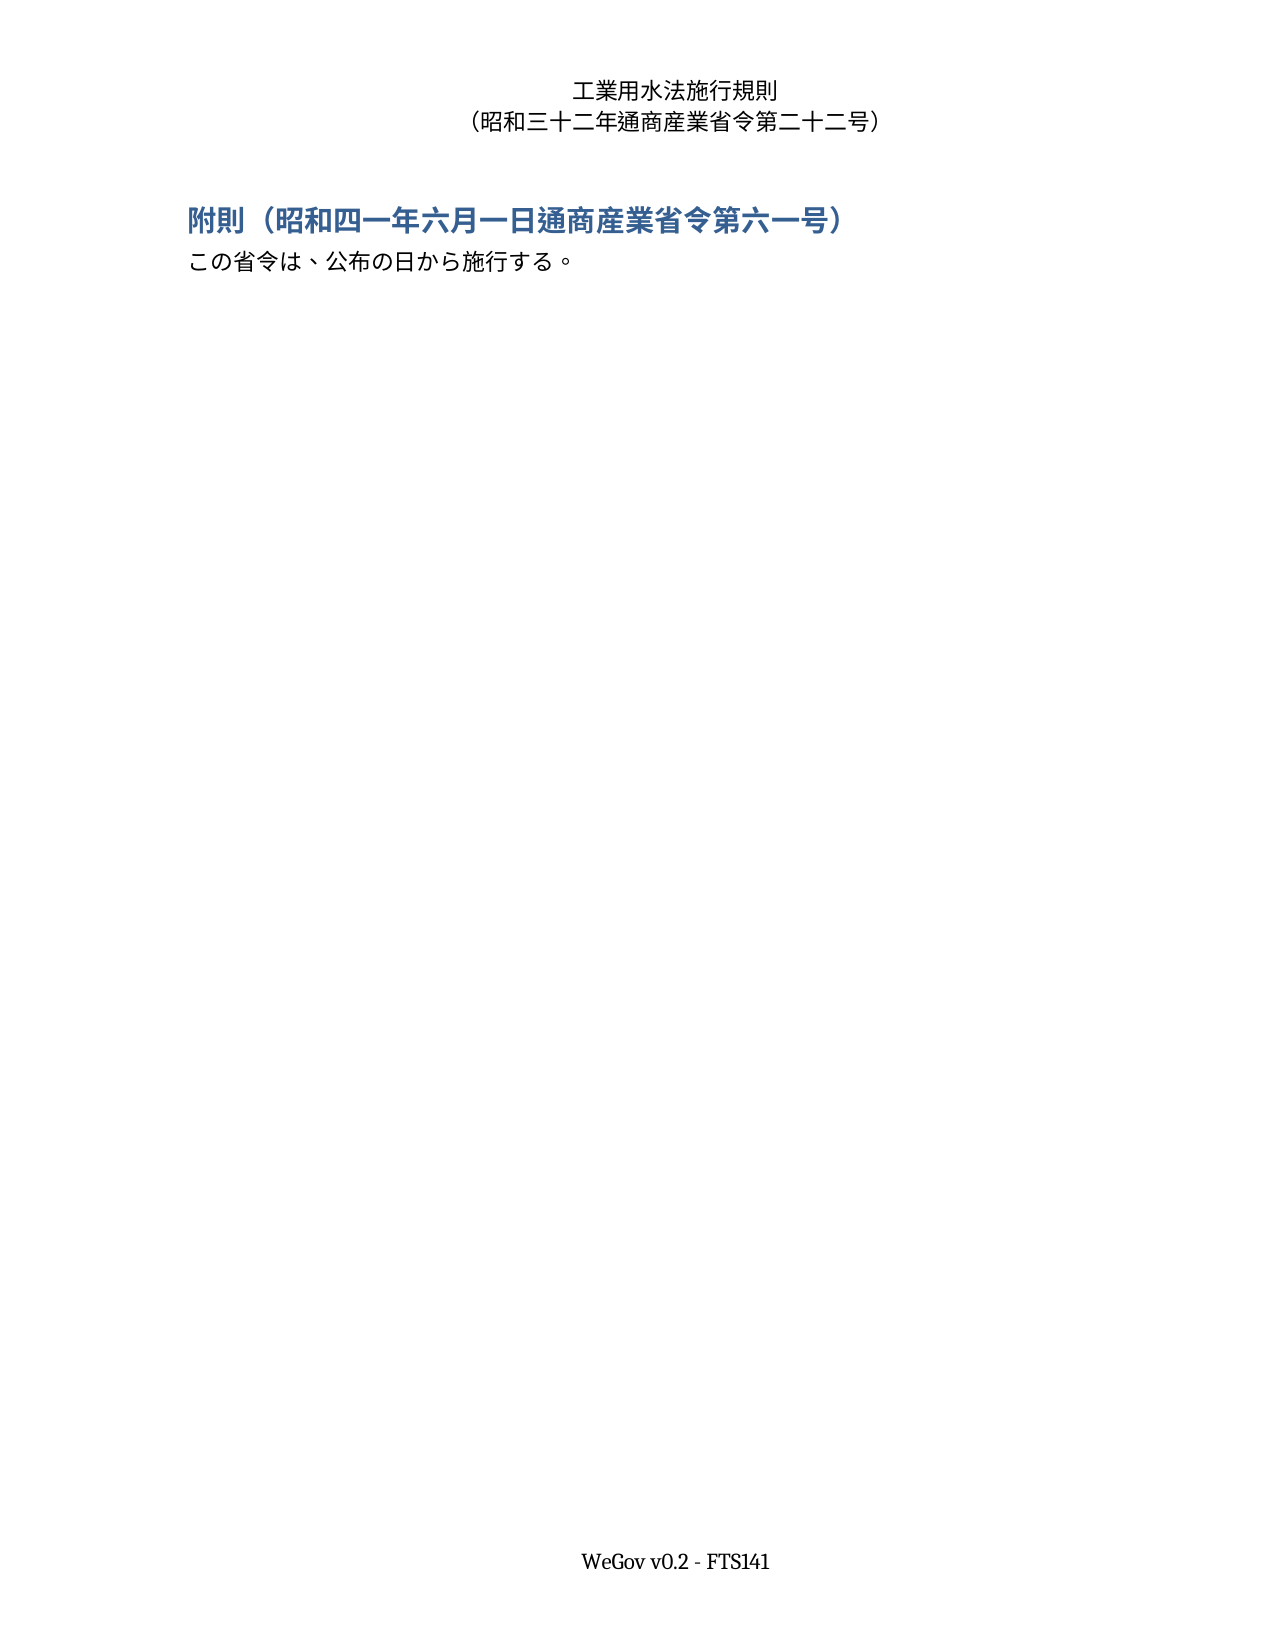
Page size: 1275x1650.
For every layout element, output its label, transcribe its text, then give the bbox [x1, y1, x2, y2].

text この省令は、公布の日から施行する。 [187, 246, 1087, 277]
subtitle 附則（昭和四一年六月一日通商産業省令第六一号） [187, 200, 1087, 240]
